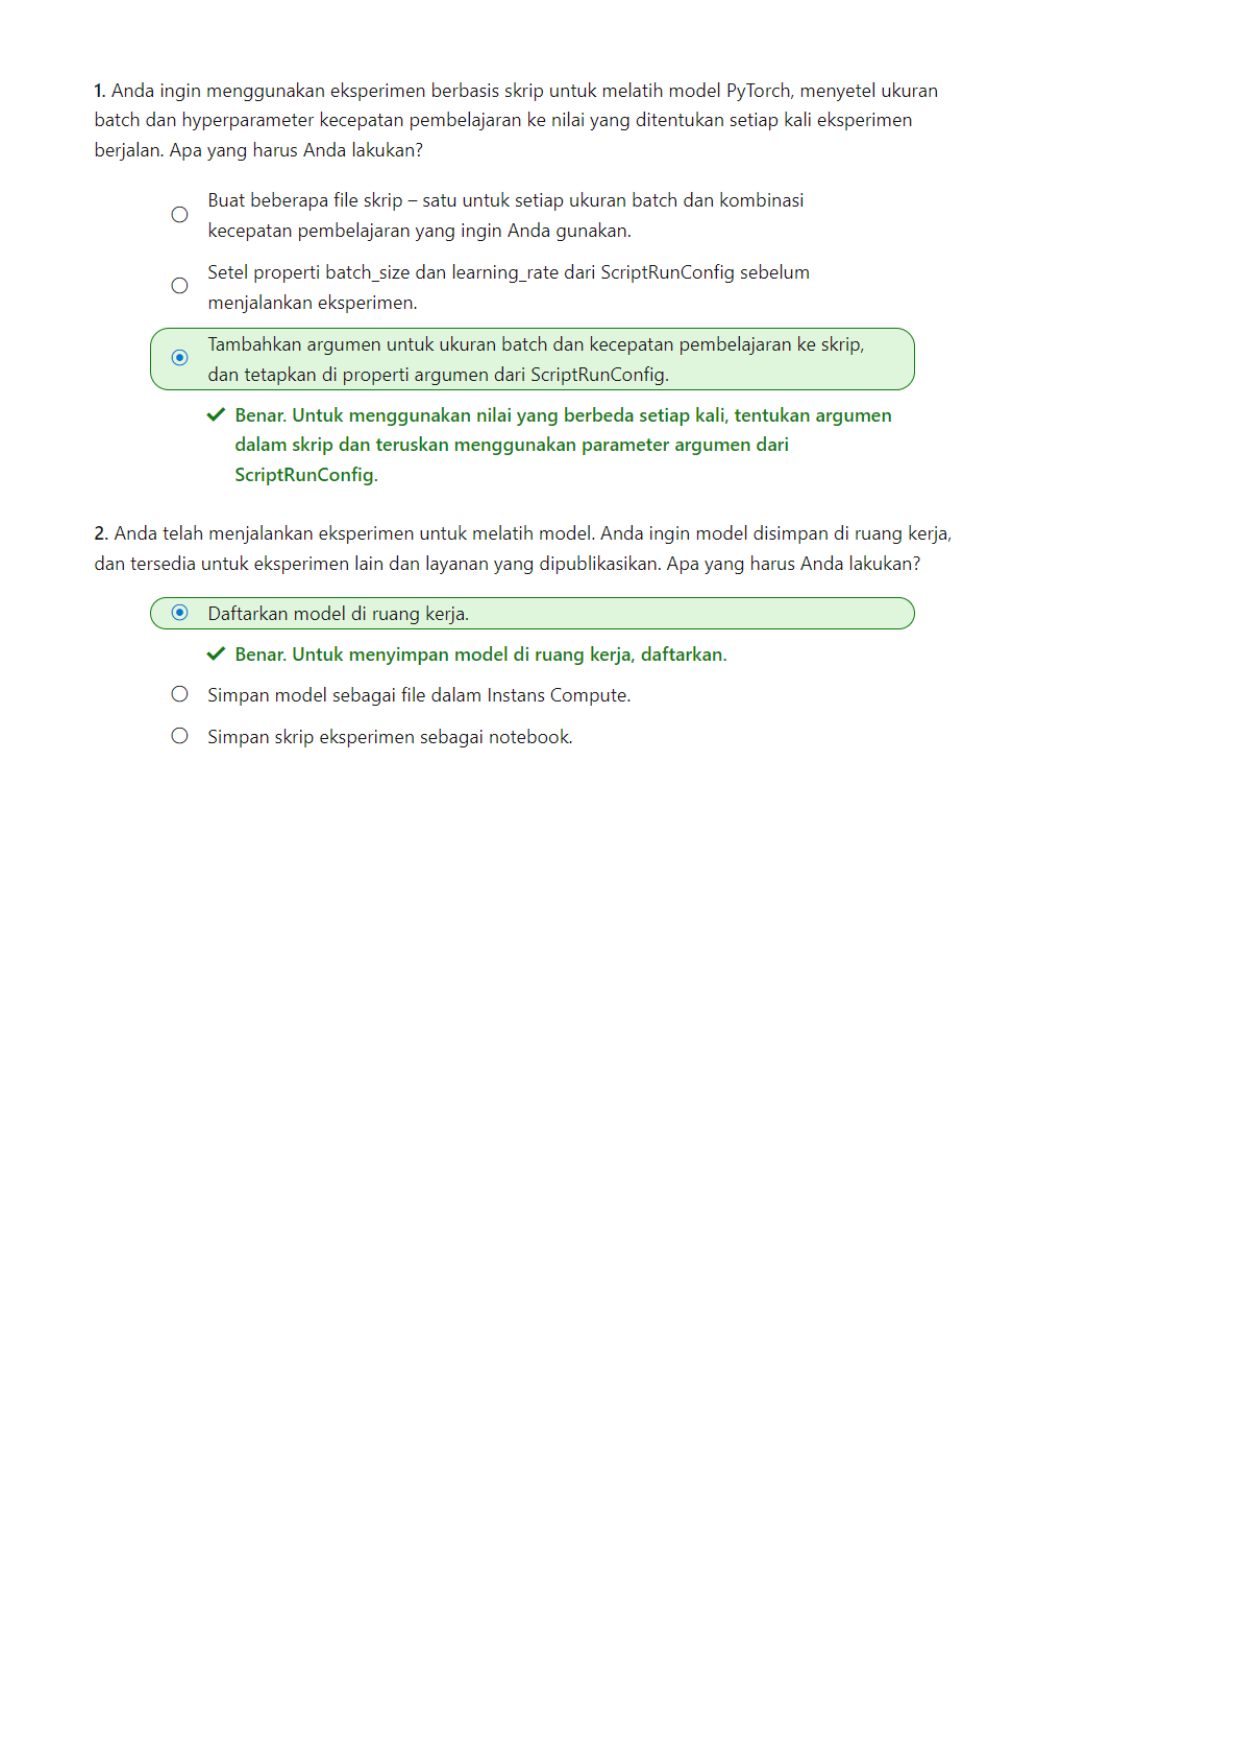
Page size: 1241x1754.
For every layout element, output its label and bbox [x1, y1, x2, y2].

picture [75, 75, 962, 760]
